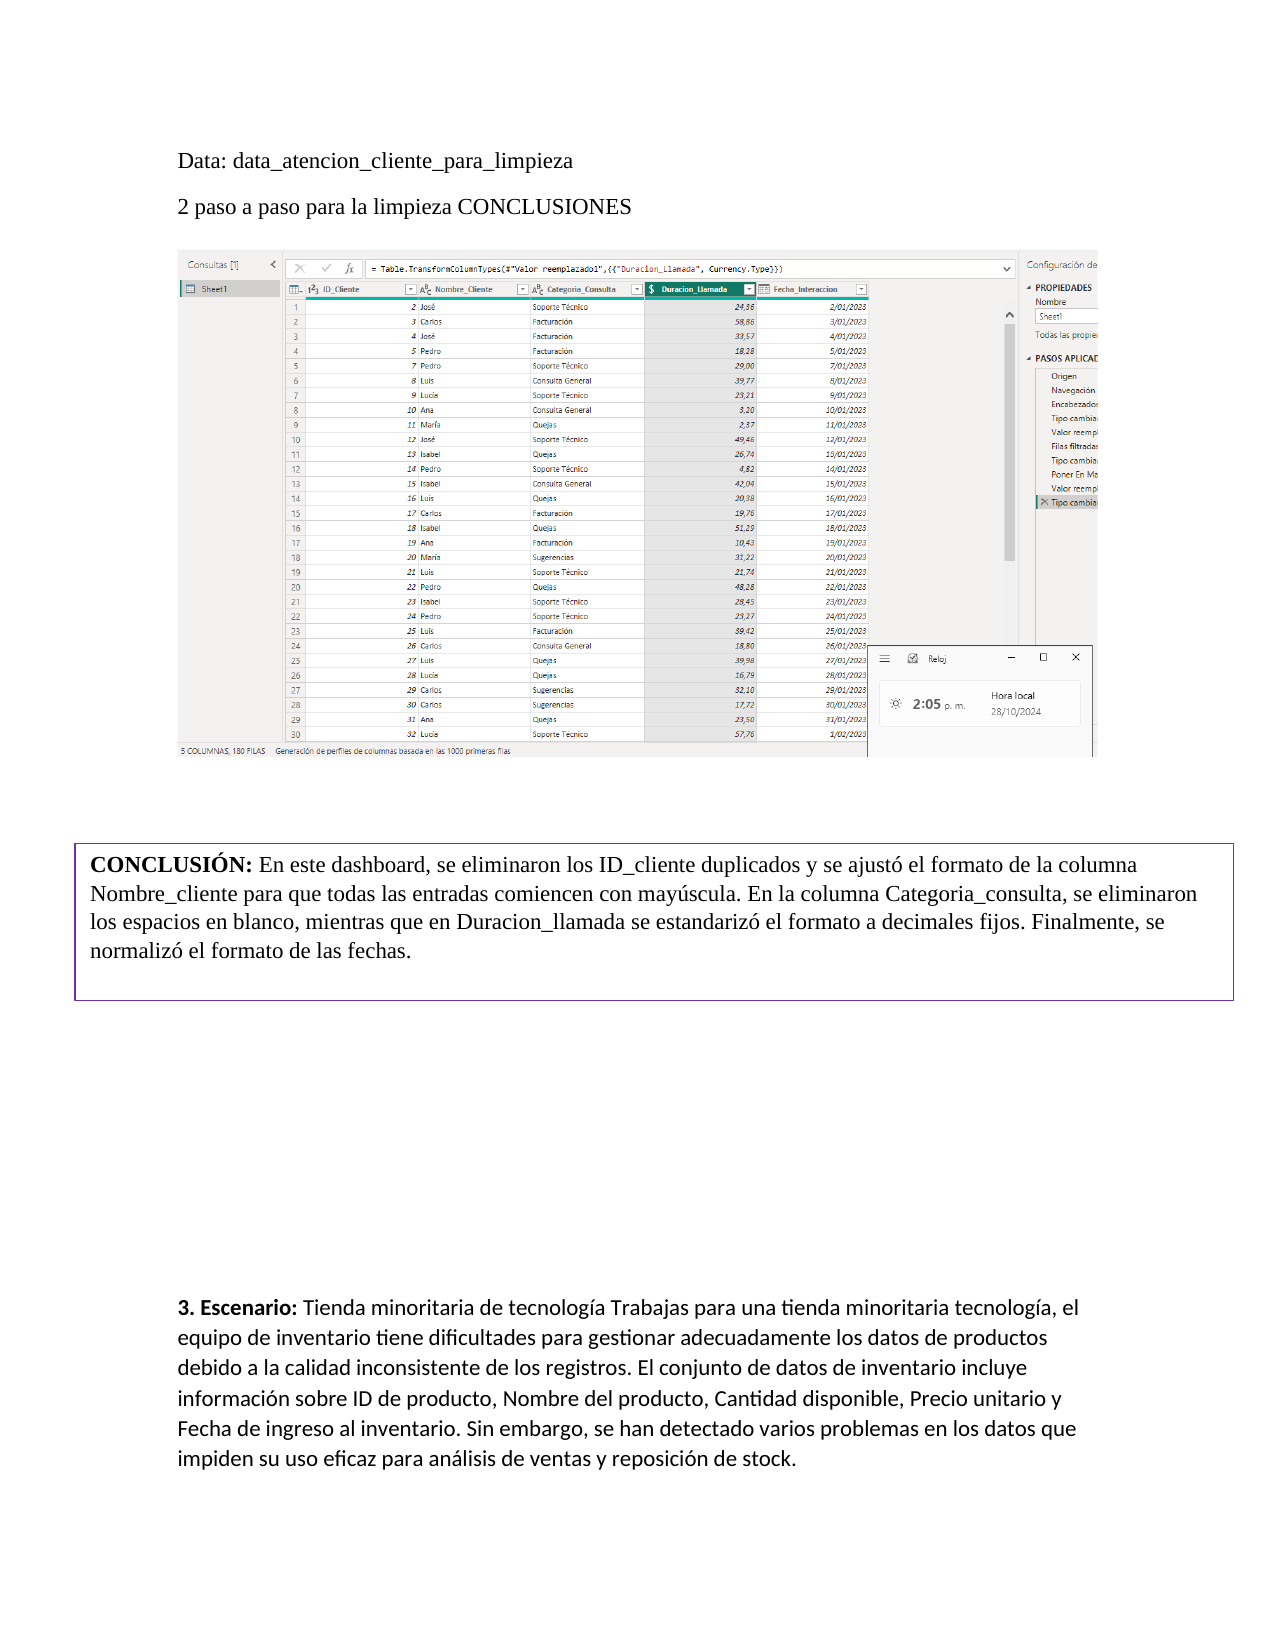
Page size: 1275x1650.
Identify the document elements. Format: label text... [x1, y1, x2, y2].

text 3. Escenario: Tienda minoritaria de tecnología Trabajas para una tienda minoritaria tecnología, el equipo de inventario tiene dificultades para gestionar adecuadamente los datos de productos debido a la calidad inconsistente de los registros. El conjunto de datos de inventario incluye información sobre ID de producto, Nombre del producto, Cantidad disponible, Precio unitario y Fecha de ingreso al inventario. Sin embargo, se han detectado varios problemas en los datos que impiden su uso eficaz para análisis de ventas y reposición de stock. [177, 1293, 1098, 1472]
text 2 paso a paso para la limpieza CONCLUSIONES [177, 193, 1098, 219]
picture [177, 249, 1098, 757]
text Data: data_atencion_cliente_para_limpieza [177, 148, 1098, 174]
